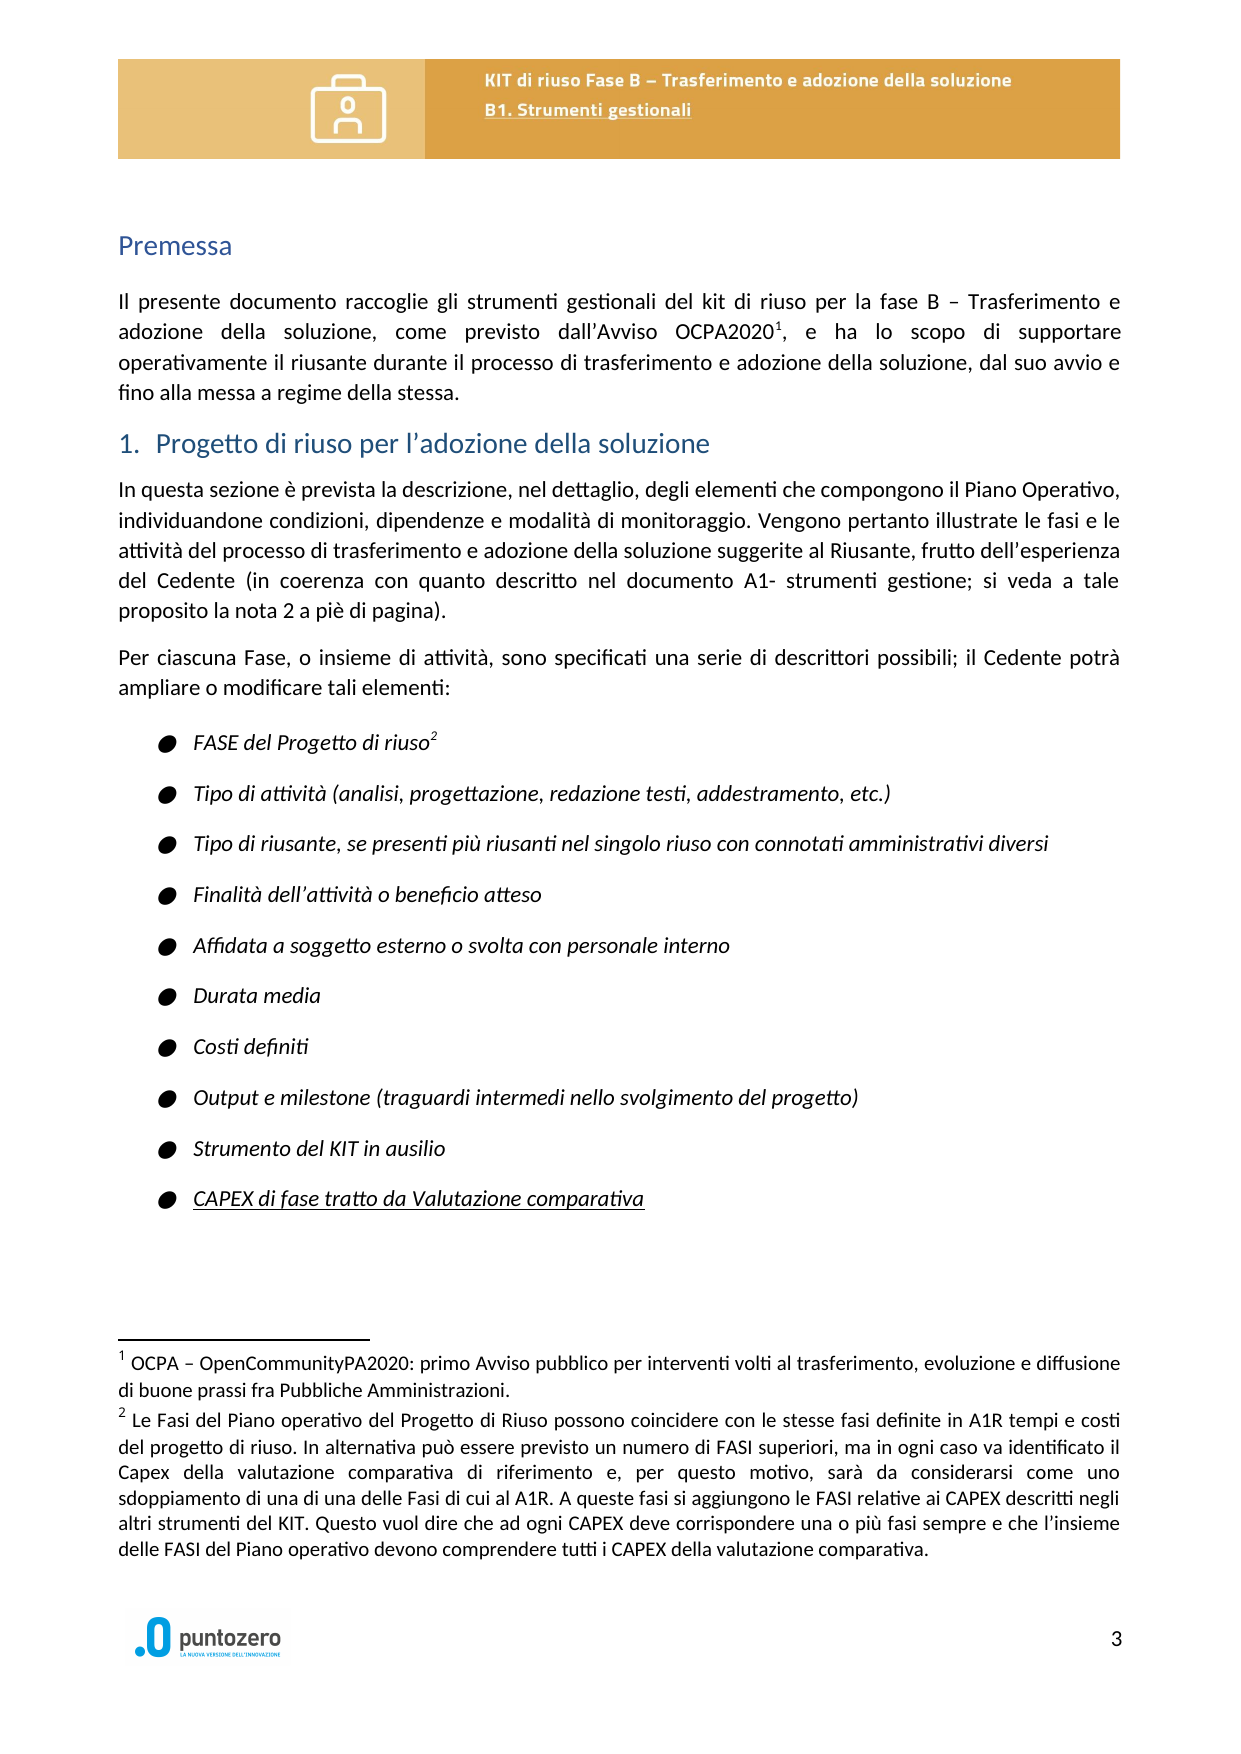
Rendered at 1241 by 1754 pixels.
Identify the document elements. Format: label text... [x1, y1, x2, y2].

list Finalità dell’attività o beneficio atteso [156, 868, 1122, 915]
list Output e milestone (traguardi intermedi nello svolgimento del progetto) [156, 1071, 1122, 1118]
subtitle Progetto di riuso per l’adozione della soluzione [118, 425, 1122, 460]
list CAPEX di fase tratto da Valutazione comparativa [156, 1173, 1122, 1220]
text Il presente documento raccoglie gli strumenti gestionali del kit di riuso per la fase B – Trasferimento e adozione della soluzione, come previsto dall’Avviso OCPA2020, e ha lo scopo di supportare operativamente il riusante durante il processo di trasferimento e adozione della soluzione, dal suo avvio e fino alla messa a regime della stessa. [118, 287, 1122, 406]
text Per ciascuna Fase, o insieme di attività, sono specificati una serie di descrittori possibili; il Cedente potrà ampliare o modificare tali elementi: [118, 643, 1122, 702]
list Strumento del KIT in ausilio [156, 1122, 1122, 1169]
picture [125, 1608, 291, 1666]
picture [118, 59, 1121, 159]
list Affidata a soggetto esterno o svolta con personale interno [156, 919, 1122, 966]
text In questa sezione è prevista la descrizione, nel dettaglio, degli elementi che compongono il Piano Operativo, individuandone condizioni, dipendenze e modalità di monitoraggio. Vengono pertanto illustrate le fasi e le attività del processo di trasferimento e adozione della soluzione suggerite al Riusante, frutto dell’esperienza del Cedente (in coerenza con quanto descritto nel documento A1- strumenti gestione; si veda a tale proposito la nota 2 a piè di pagina). [118, 476, 1122, 624]
list Tipo di attività (analisi, progettazione, redazione testi, addestramento, etc.) [156, 767, 1122, 814]
list Durata media [156, 970, 1122, 1017]
list FASE del Progetto di riuso [156, 716, 1122, 763]
list Costi definiti [156, 1021, 1122, 1068]
list Tipo di riusante, se presenti più riusanti nel singolo riuso con connotati amministrativi diversi [156, 818, 1122, 865]
subtitle Premessa [118, 227, 1122, 262]
